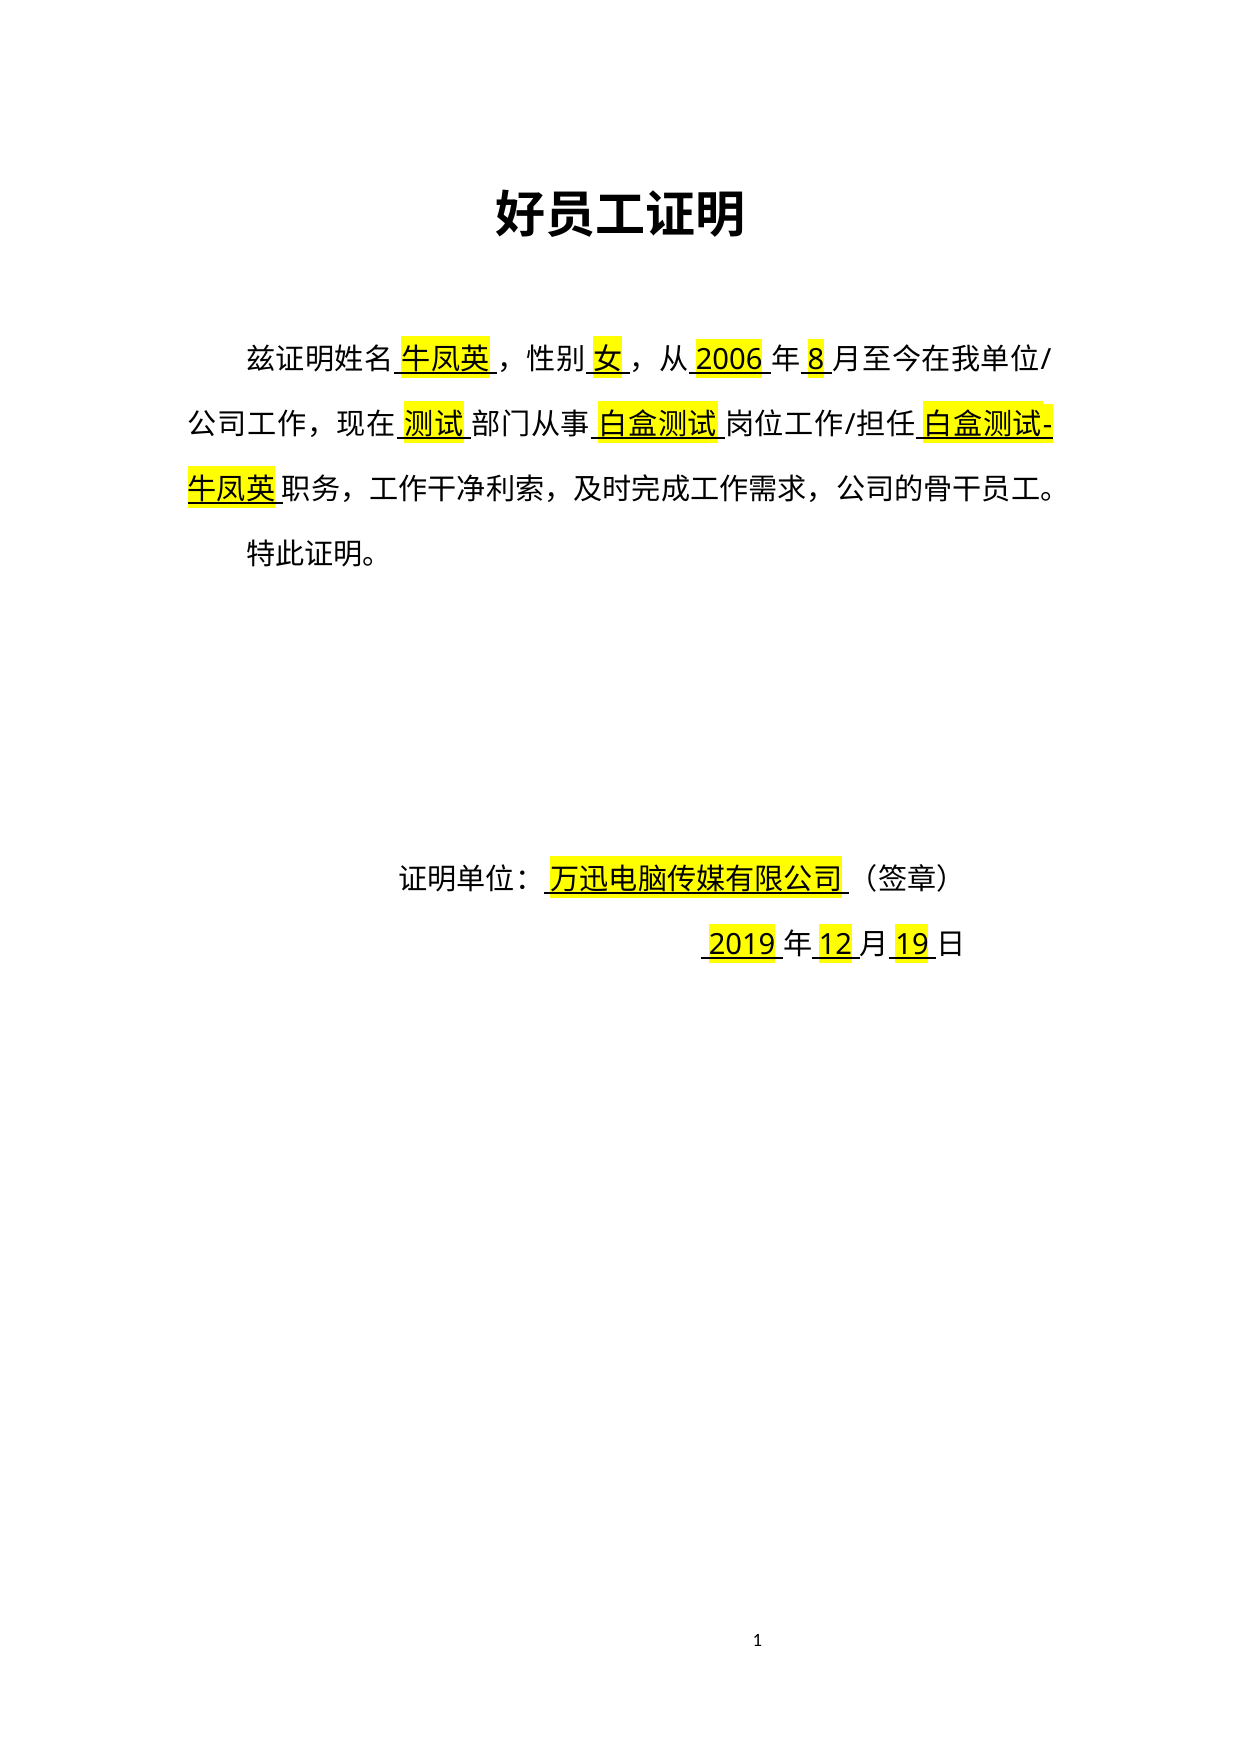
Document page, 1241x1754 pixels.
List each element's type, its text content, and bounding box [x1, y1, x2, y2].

text 2019 年 12 月 19 日 [187, 909, 965, 974]
text 兹证明姓名 牛凤英 ，性别 女 ，从 2006 年 8 月至今在我单位/公司工作，现在 测试 部门从事 白盒测试 岗位工作/担任 白盒测试-牛凤英 职务，工作干净利索，及时完成工作需求，公司的骨干员工。 [187, 324, 1053, 519]
text 证明单位： 万迅电脑传媒有限公司 （签章） [187, 844, 965, 909]
text 好员工证明 [187, 162, 1053, 259]
text 特此证明。 [187, 519, 1053, 584]
